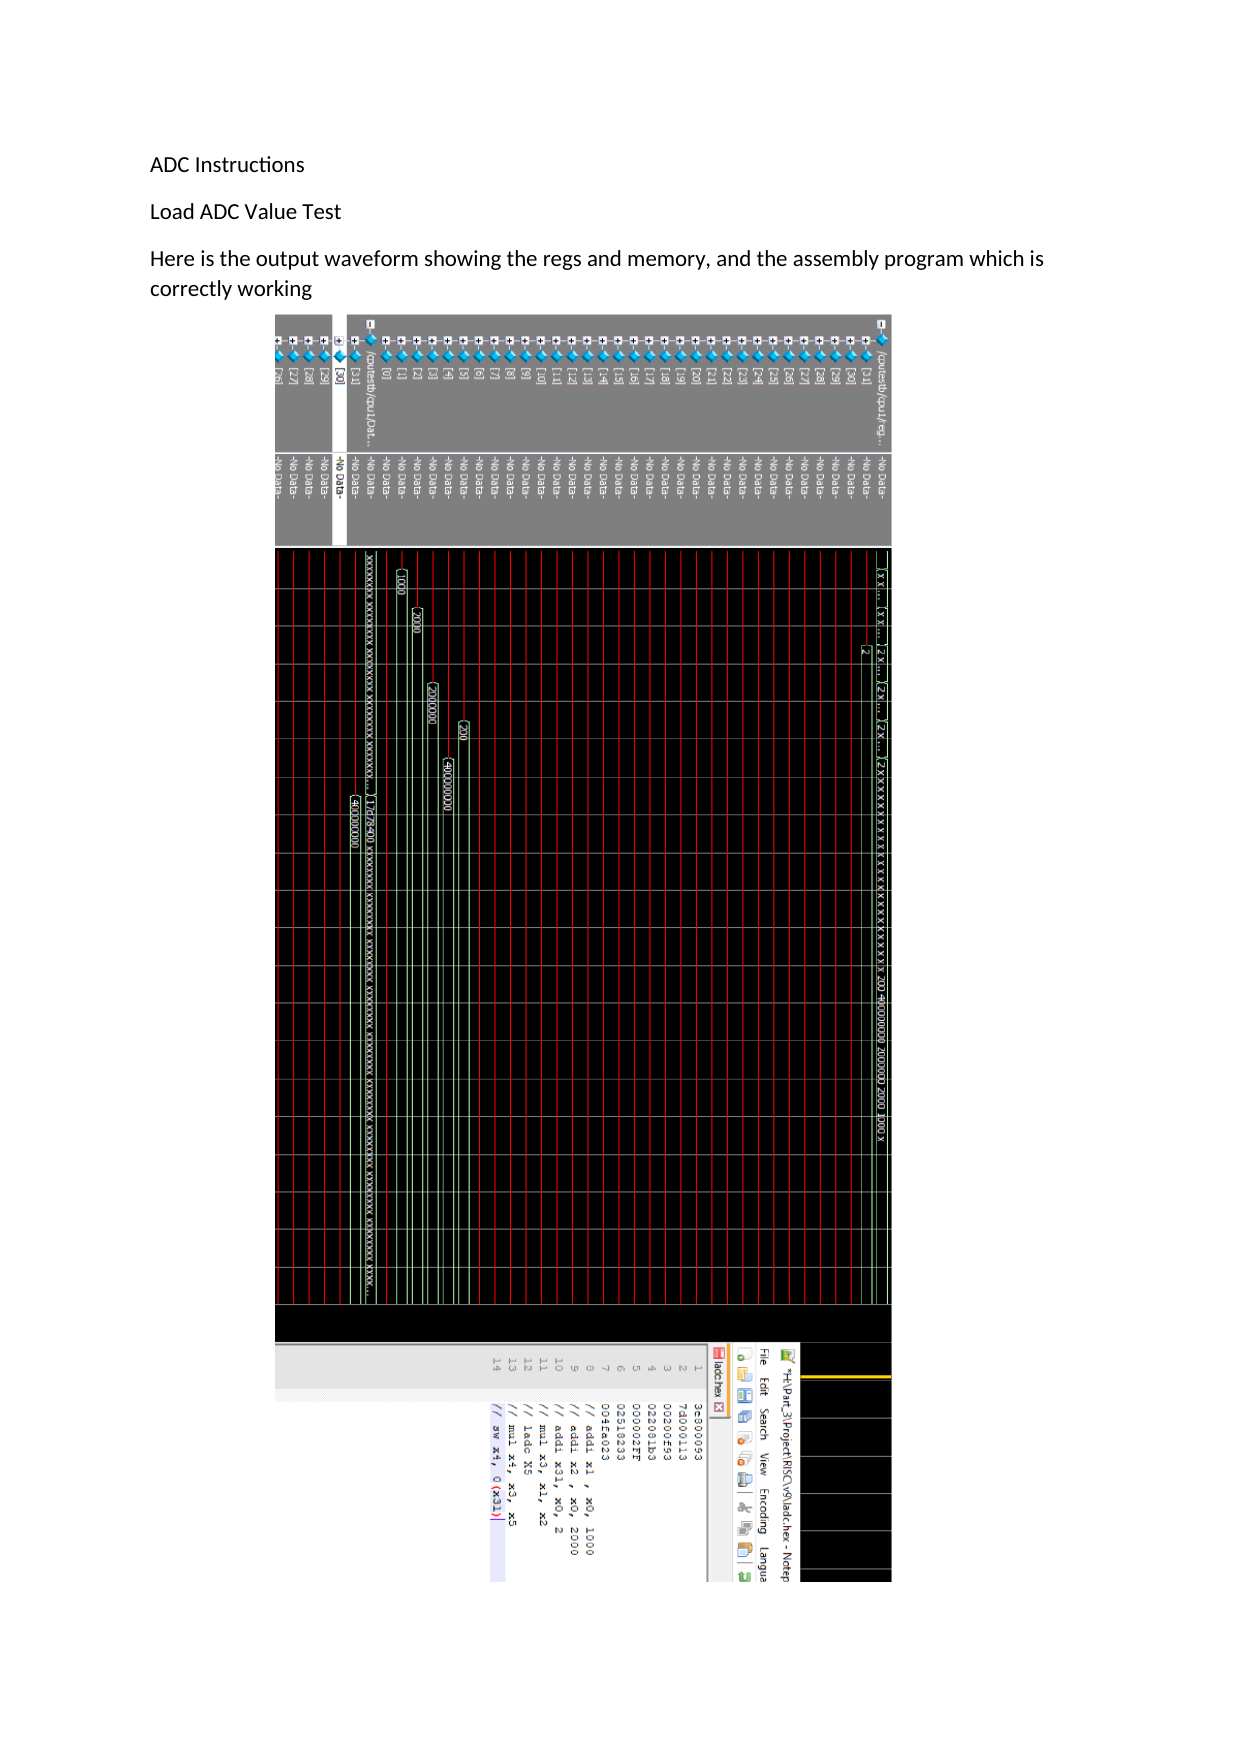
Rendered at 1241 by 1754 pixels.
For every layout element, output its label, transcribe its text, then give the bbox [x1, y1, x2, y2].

text ADC Instructions [150, 150, 1090, 178]
text Here is the output waveform showing the regs and memory, and the assembly program which is correctly working [150, 244, 1090, 302]
picture [275, 315, 892, 1582]
text Load ADC Value Test [150, 197, 1090, 225]
